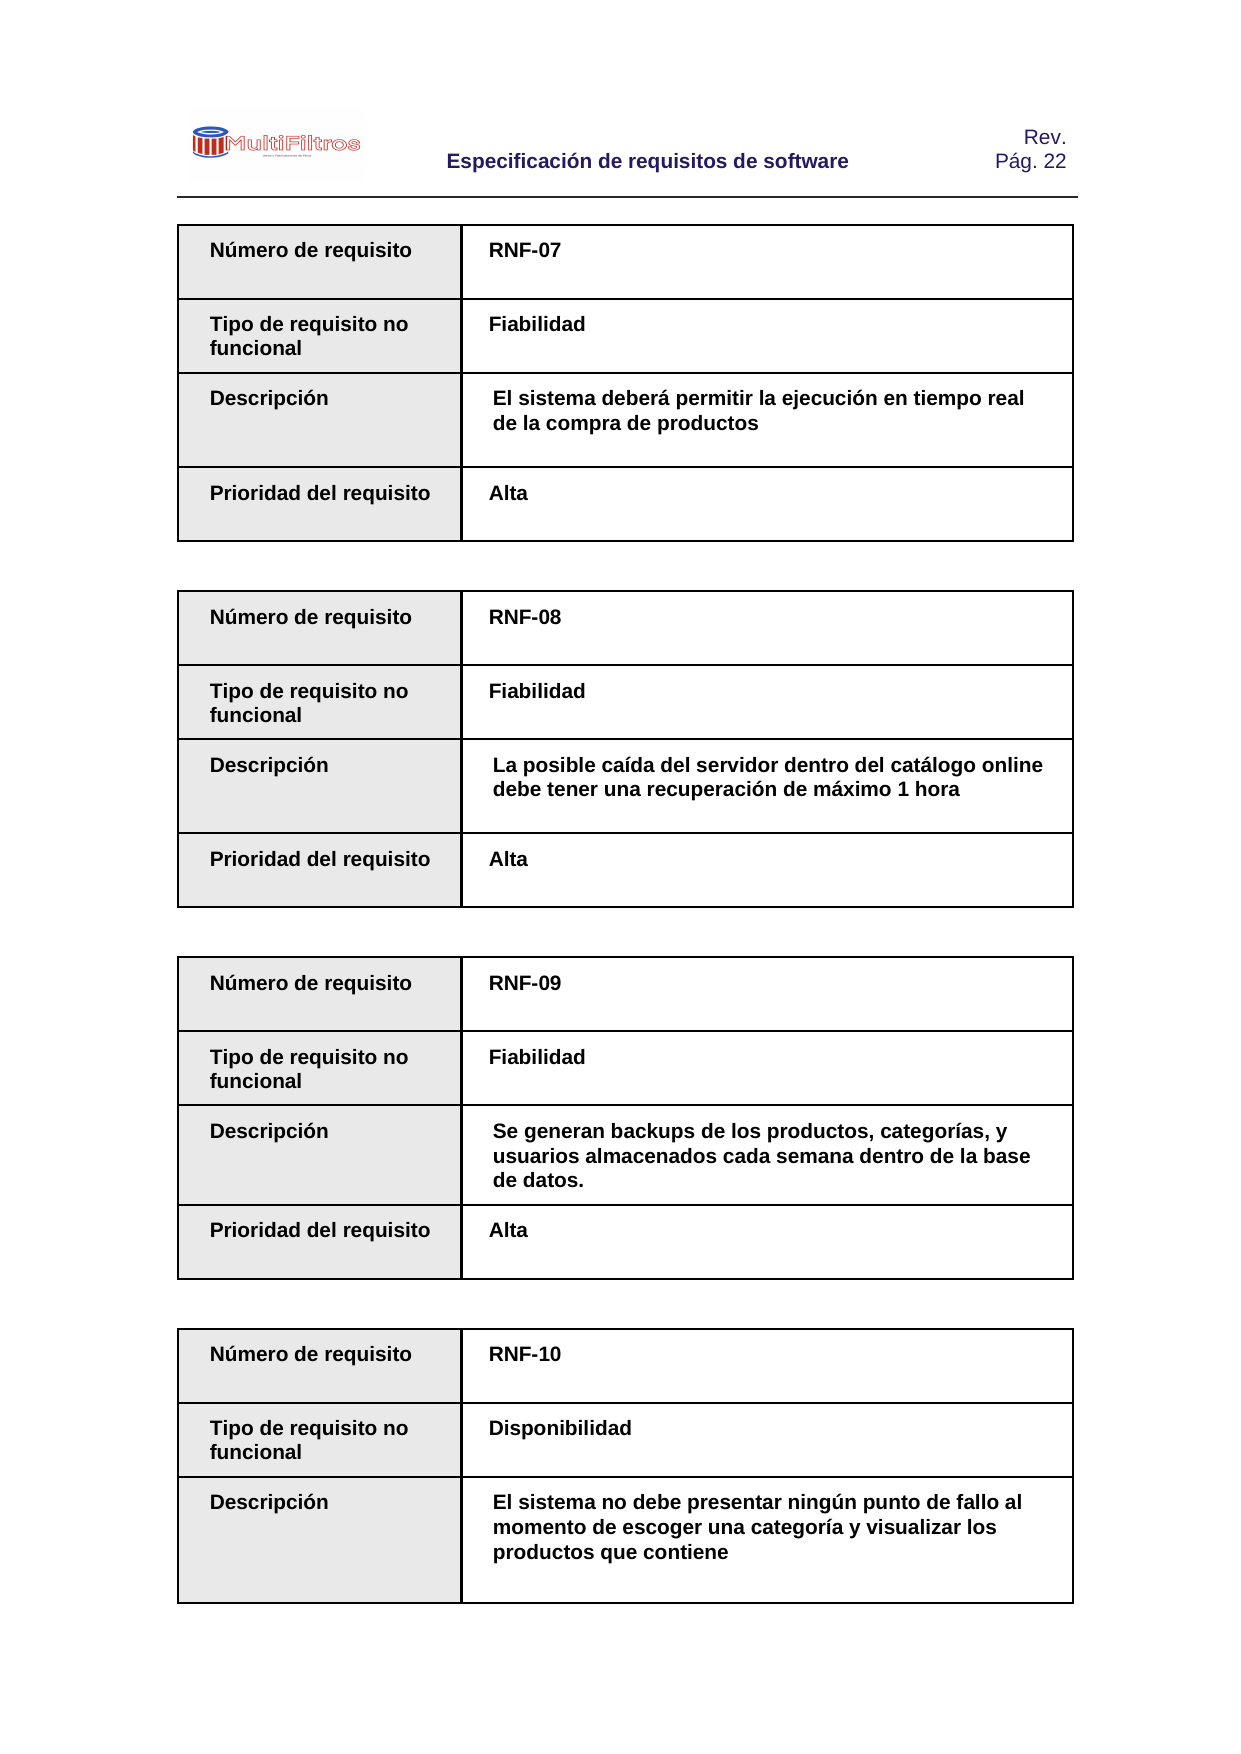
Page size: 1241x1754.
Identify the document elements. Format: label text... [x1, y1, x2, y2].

table_header Número de requisito [179, 592, 460, 664]
table_cell Se generan backups de los productos, categorías, y usuarios almacenados cada semana dentro de la base de datos. [463, 1106, 1072, 1204]
table_cell Fiabilidad [463, 300, 1072, 372]
table_cell Tipo de requisito no funcional [179, 666, 460, 738]
table_cell Alta [463, 1206, 1072, 1278]
table_cell Tipo de requisito no funcional [179, 300, 460, 372]
table_cell Tipo de requisito no funcional [179, 1404, 460, 1476]
table_header RNF-07 [463, 226, 1072, 298]
table_cell Alta [463, 834, 1072, 906]
table_header Número de requisito [179, 1330, 460, 1402]
table_cell Prioridad del requisito [179, 834, 460, 906]
table_header RNF-10 [463, 1330, 1072, 1402]
table_cell El sistema deberá permitir la ejecución en tiempo real de la compra de productos [463, 374, 1072, 466]
table_cell Descripción [179, 1106, 460, 1204]
table_header Número de requisito [179, 958, 460, 1030]
table_cell Tipo de requisito no funcional [179, 1032, 460, 1104]
table_cell Disponibilidad [463, 1404, 1072, 1476]
table_cell Fiabilidad [463, 666, 1072, 738]
table_cell Prioridad del requisito [179, 1206, 460, 1278]
table_cell Descripción [179, 1478, 460, 1602]
table_cell La posible caída del servidor dentro del catálogo online debe tener una recuperación de máximo 1 hora [463, 740, 1072, 832]
table_header Número de requisito [179, 226, 460, 298]
table_cell Descripción [179, 740, 460, 832]
table_cell Prioridad del requisito [179, 468, 460, 540]
table_header RNF-08 [463, 592, 1072, 664]
table_cell Descripción [179, 374, 460, 466]
table_cell El sistema no debe presentar ningún punto de fallo al momento de escoger una categoría y visualizar los productos que contiene [463, 1478, 1072, 1602]
table_cell Alta [463, 468, 1072, 540]
table_cell Fiabilidad [463, 1032, 1072, 1104]
picture [188, 108, 364, 182]
table_header RNF-09 [463, 958, 1072, 1030]
